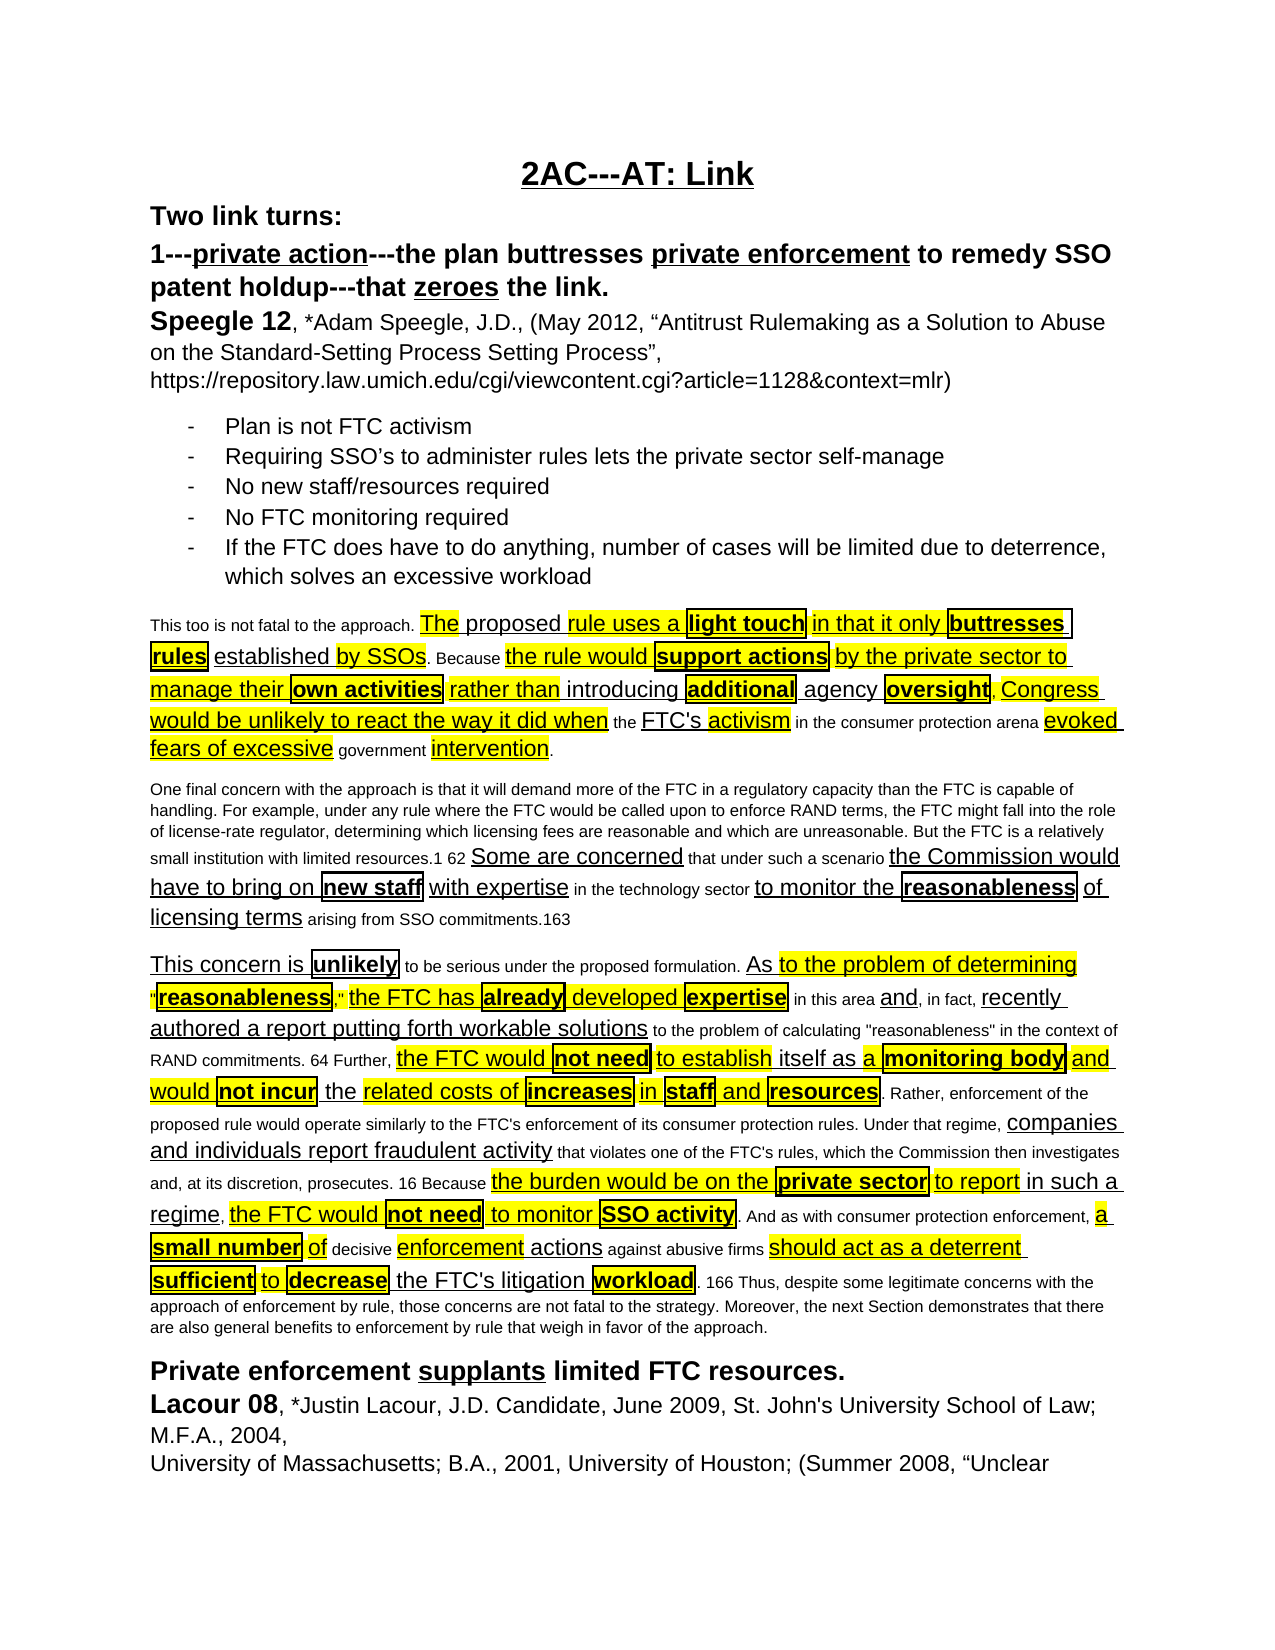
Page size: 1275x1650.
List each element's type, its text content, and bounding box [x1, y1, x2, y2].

subtitle 1---private action---the plan buttresses private enforcement to remedy SSO patent holdup---that zeroes the link. [150, 238, 1125, 303]
subtitle Two link turns: [150, 200, 1125, 231]
list If the FTC does have to do anything, number of cases will be limited due to deterrence, which solves an excessive workload [187, 533, 1125, 589]
text Speegle 12, *Adam Speegle, J.D., (May 2012, “Antitrust Rulemaking as a Solution to Abuse on the Standard-Setting Process Setting Process”, https://repository.law.umich.edu/cgi/viewcontent.cgi?article=1128&context=mlr) [150, 305, 1125, 393]
list Requiring SSO’s to administer rules lets the private sector self-manage [187, 442, 1125, 470]
text This too is not fatal to the approach. The proposed rule uses a light touch in that it only buttresses rules established by SSOs. Because the rule would support actions by the private sector to manage their own activities rather than introducing additional agency oversight, Congress would be unlikely to react the way it did when the FTC's activism in the consumer protection arena evoked fears of excessive government intervention. [150, 608, 1125, 761]
subtitle Private enforcement supplants limited FTC resources. [150, 1355, 1125, 1386]
list No FTC monitoring required [187, 503, 1125, 531]
list No new staff/resources required [187, 472, 1125, 501]
text One final concern with the approach is that it will demand more of the FTC in a regulatory capacity than the FTC is capable of handling. For example, under any rule where the FTC would be called upon to enforce RAND terms, the FTC might fall into the role of license-rate regulator, determining which licensing fees are reasonable and which are unreasonable. But the FTC is a relatively small institution with limited resources.1 62 Some are concerned that under such a scenario the Commission would have to bring on new staff with expertise in the technology sector to monitor the reasonableness of licensing terms arising from SSO commitments.163 [150, 780, 1125, 930]
text This concern is unlikely to be serious under the proposed formulation. As to the problem of determining "reasonableness," the FTC has already developed expertise in this area and, in fact, recently authored a report putting forth workable solutions to the problem of calculating "reasonableness" in the context of RAND commitments. 64 Further, the FTC would not need to establish itself as a monitoring body and would not incur the related costs of increases in staff and resources. Rather, enforcement of the proposed rule would operate similarly to the FTC's enforcement of its consumer protection rules. Under that regime, companies and individuals report fraudulent activity that violates one of the FTC's rules, which the Commission then investigates and, at its discretion, prosecutes. 16 Because the burden would be on the private sector to report in such a regime, the FTC would not need to monitor SSO activity. And as with consumer protection enforcement, a small number of decisive enforcement actions against abusive firms should act as a deterrent sufficient to decrease the FTC's litigation workload. 166 Thus, despite some legitimate concerns with the approach of enforcement by rule, those concerns are not fatal to the strategy. Moreover, the next Section demonstrates that there are also general benefits to enforcement by rule that weigh in favor of the approach. [150, 949, 1125, 1337]
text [150, 1388, 1125, 1477]
list Plan is not FTC activism [187, 412, 1125, 440]
subtitle 2AC---AT: Link [150, 154, 1125, 193]
